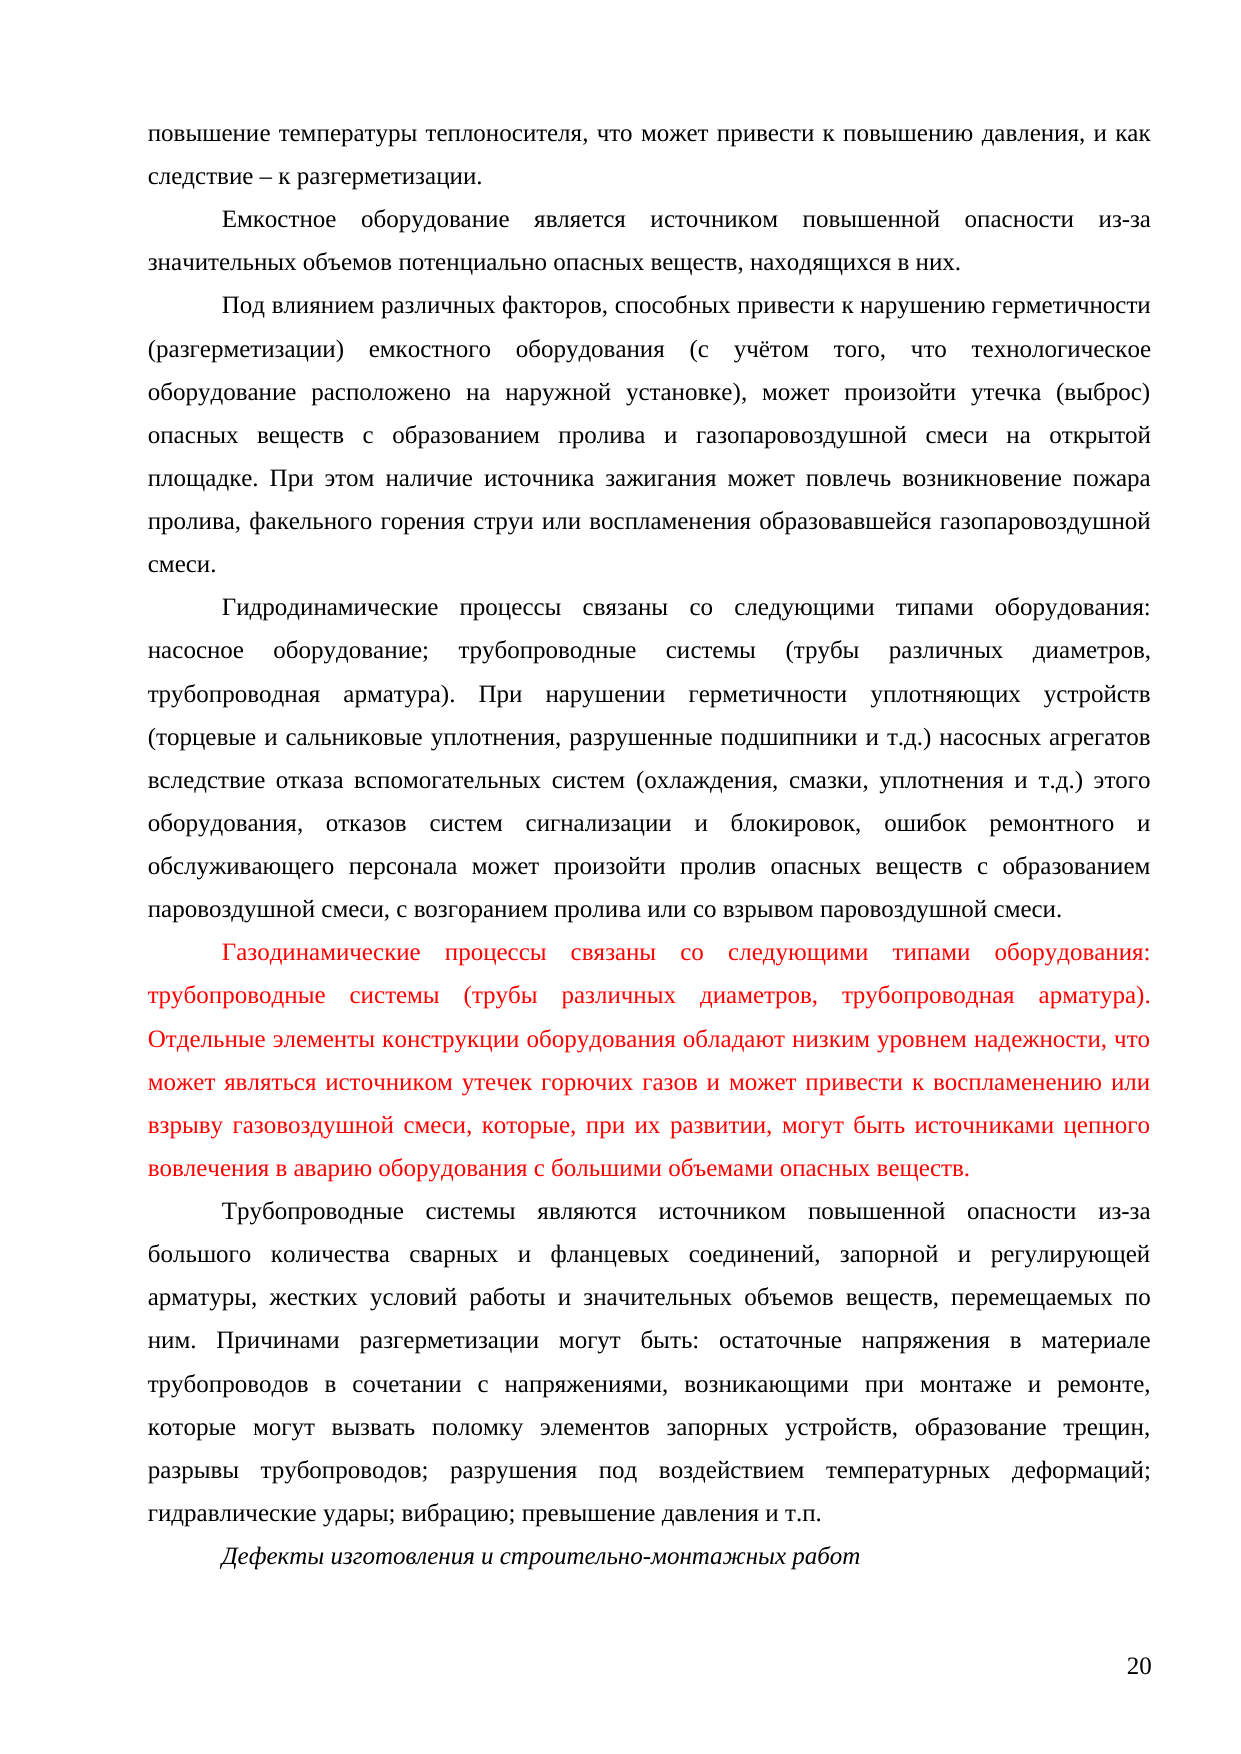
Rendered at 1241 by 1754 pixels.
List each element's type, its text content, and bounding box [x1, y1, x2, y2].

text Газодинамические процессы связаны со следующими типами оборудования: трубопроводные системы (трубы различных диаметров, трубопроводная арматура). Отдельные элементы конструкции оборудования обладают низким уровнем надежности, что может являться источником утечек горючих газов и может привести к воспламенению или взрыву газовоздушной смеси, которые, при их развитии, могут быть источниками цепного вовлечения в аварию оборудования с большими объемами опасных веществ. [148, 937, 1152, 1182]
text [148, 118, 1152, 190]
text Дефекты изготовления и строительно-монтажных работ [148, 1541, 1152, 1570]
text Трубопроводные системы являются источником повышенной опасности из-за большого количества сварных и фланцевых соединений, запорной и регулирующей арматуры, жестких условий работы и значительных объемов веществ, перемещаемых по ним. Причинами разгерметизации могут быть: остаточные напряжения в материале трубопроводов в сочетании с напряжениями, возникающими при монтаже и ремонте, которые могут вызвать поломку элементов запорных устройств, образование трещин, разрывы трубопроводов; разрушения под воздействием температурных деформаций; гидравлические удары; вибрацию; превышение давления и т.п. [148, 1196, 1152, 1527]
text Под влиянием различных факторов, способных привести к нарушению герметичности (разгерметизации) емкостного оборудования (с учётом того, что технологическое оборудование расположено на наружной установке), может произойти утечка (выброс) опасных веществ с образованием пролива и газопаровоздушной смеси на открытой площадке. При этом наличие источника зажигания может повлечь возникновение пожара пролива, факельного горения струи или воспламенения образовавшейся газопаровоздушной смеси. [148, 291, 1152, 578]
text Гидродинамические процессы связаны со следующими типами оборудования: насосное оборудование; трубопроводные системы (трубы различных диаметров, трубопроводная арматура). При нарушении герметичности уплотняющих устройств (торцевые и сальниковые уплотнения, разрушенные подшипники и т.д.) насосных агрегатов вследствие отказа вспомогательных систем (охлаждения, смазки, уплотнения и т.д.) этого оборудования, отказов систем сигнализации и блокировок, ошибок ремонтного и обслуживающего персонала может произойти пролив опасных веществ с образованием паровоздушной смеси, с возгоранием пролива или со взрывом паровоздушной смеси. [148, 592, 1152, 923]
text Емкостное оборудование является источником повышенной опасности из-за значительных объемов потенциально опасных веществ, находящихся в них. [148, 204, 1152, 276]
